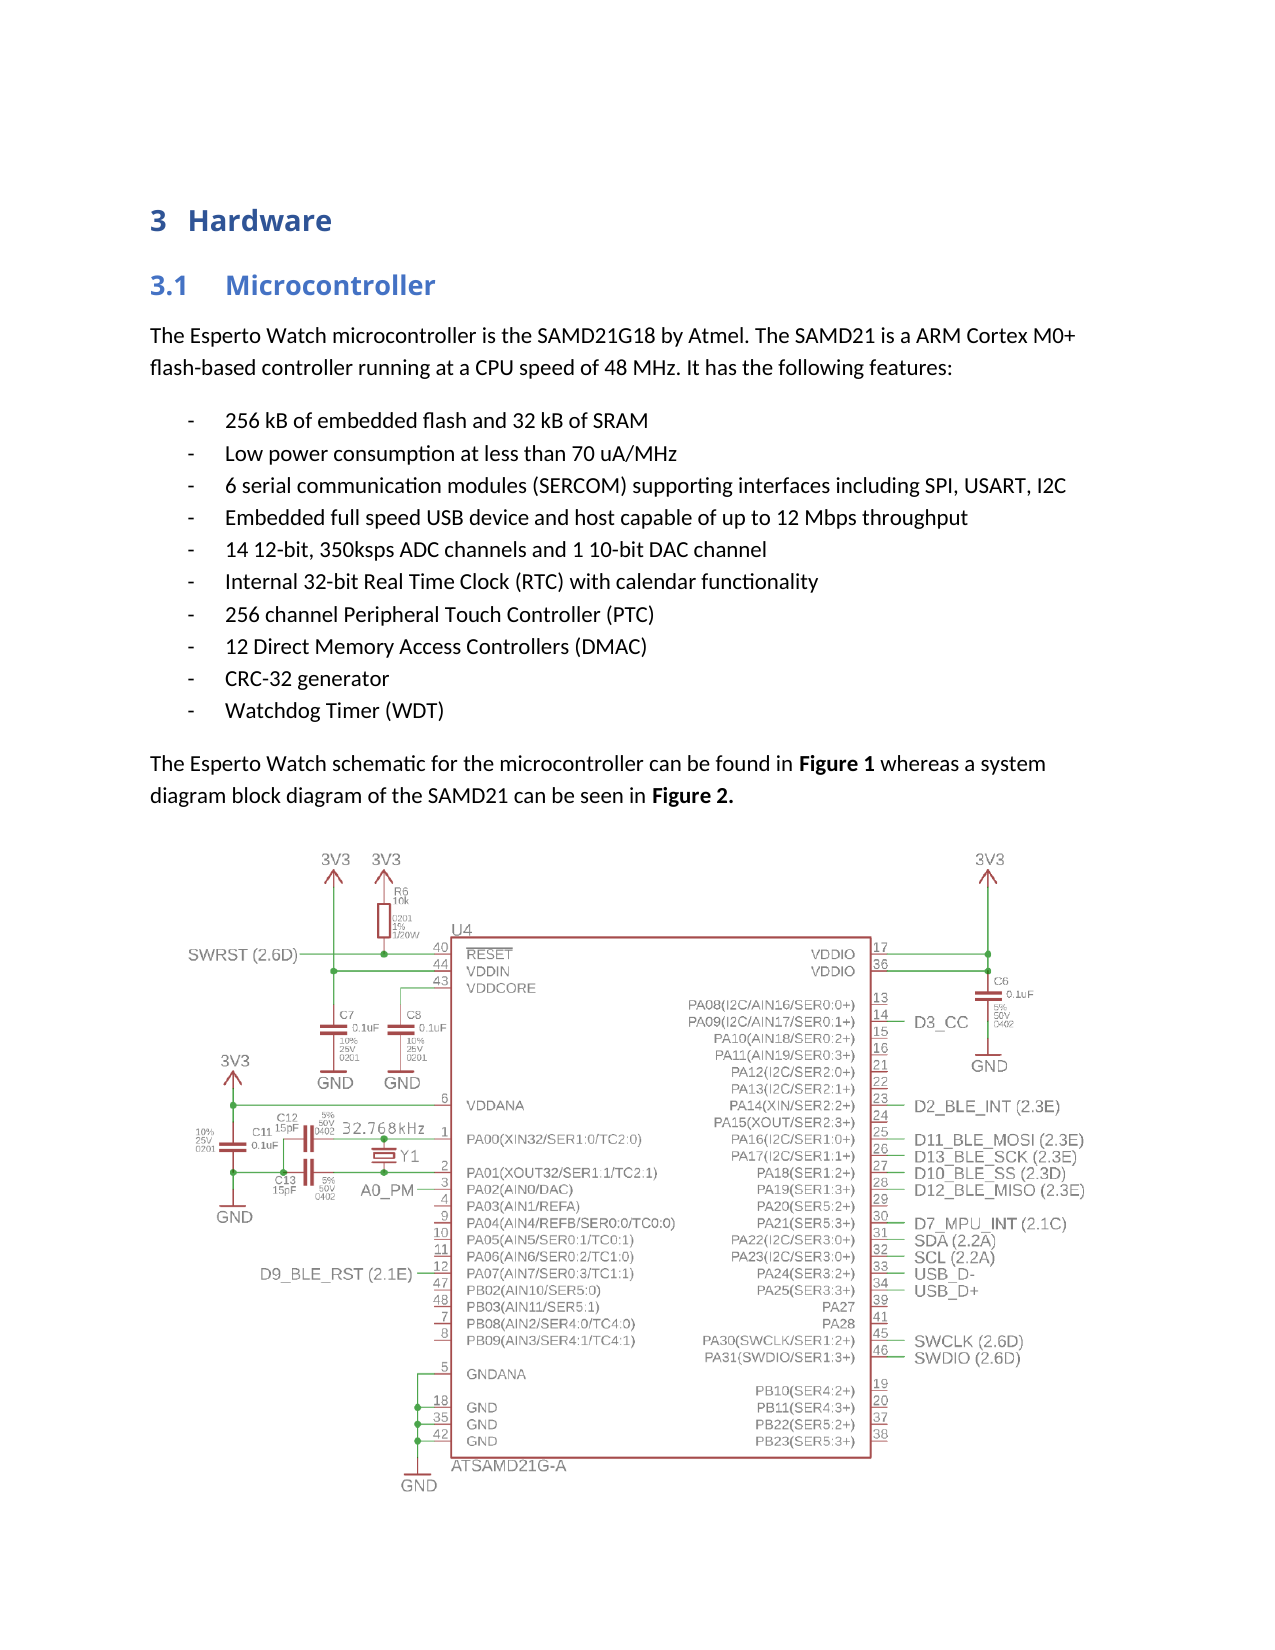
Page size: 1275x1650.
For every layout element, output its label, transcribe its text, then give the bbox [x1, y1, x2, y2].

picture [184, 834, 1091, 1499]
list Watchdog Timer (WDT) [187, 696, 1125, 724]
list 14 12-bit, 350ksps ADC channels and 1 10-bit DAC channel [187, 535, 1125, 563]
text The Esperto Watch microcontroller is the SAMD21G18 by Atmel. The SAMD21 is a ARM Cortex M0+ flash-based controller running at a CPU speed of 48 MHz. It has the following features: [150, 321, 1125, 382]
list Internal 32-bit Real Time Clock (RTC) with calendar functionality [187, 567, 1125, 596]
list 12 Direct Memory Access Controllers (DMAC) [187, 632, 1125, 660]
list Low power consumption at less than 70 uA/MHz [187, 439, 1125, 467]
list 6 serial communication modules (SERCOM) supporting interfaces including SPI, USART, I2C [187, 471, 1125, 499]
list Embedded full speed USB device and host capable of up to 12 Mbps throughput [187, 503, 1125, 531]
list CRC-32 generator [187, 664, 1125, 692]
list 256 channel Peripheral Touch Controller (PTC) [187, 600, 1125, 628]
subtitle Hardware [150, 200, 1125, 240]
subtitle Microcontroller [150, 266, 1125, 303]
list 256 kB of embedded flash and 32 kB of SRAM [187, 407, 1125, 434]
text The Esperto Watch schematic for the microcontroller can be found in Figure 1 whereas a system diagram block diagram of the SAMD21 can be seen in Figure 2. [150, 749, 1125, 809]
